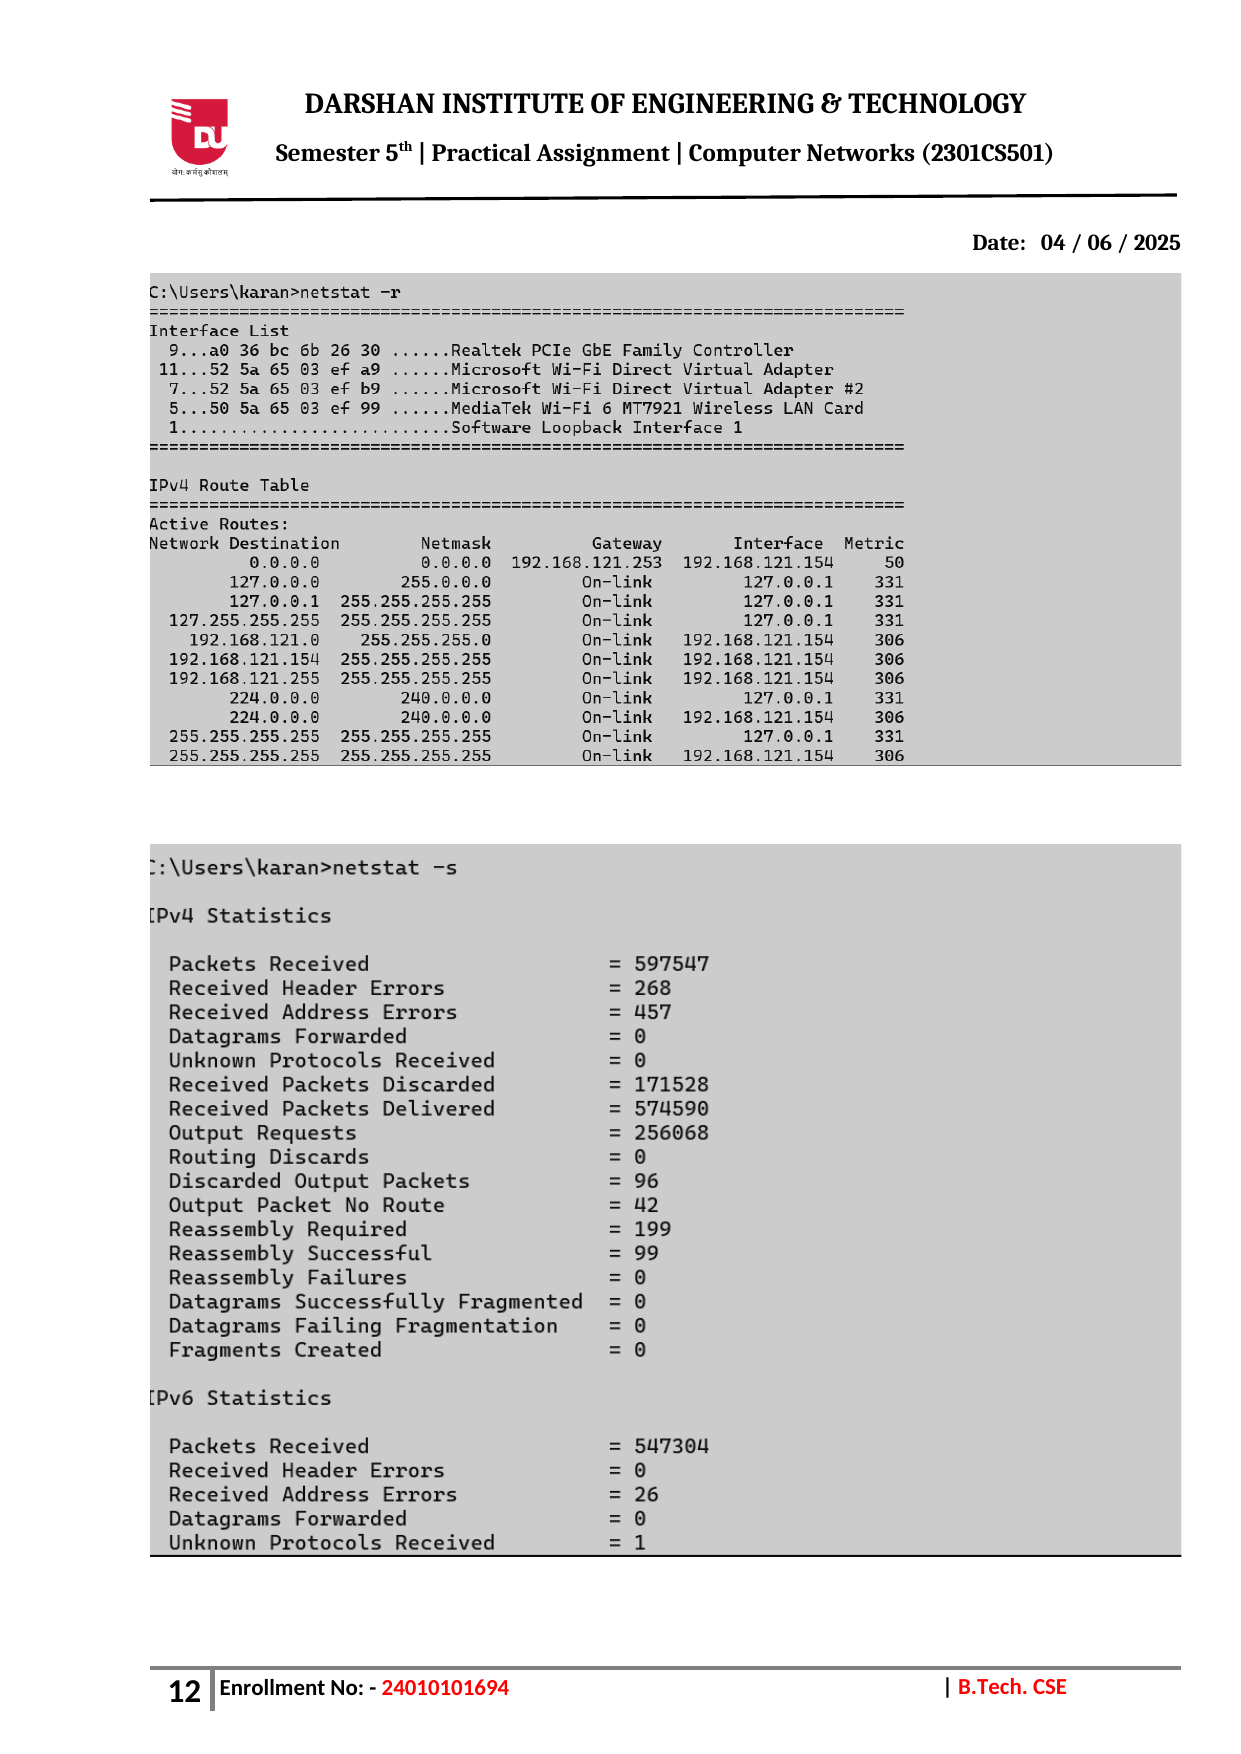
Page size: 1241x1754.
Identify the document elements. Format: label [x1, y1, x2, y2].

picture [150, 273, 1182, 766]
picture [150, 75, 242, 198]
picture [150, 844, 1182, 1557]
